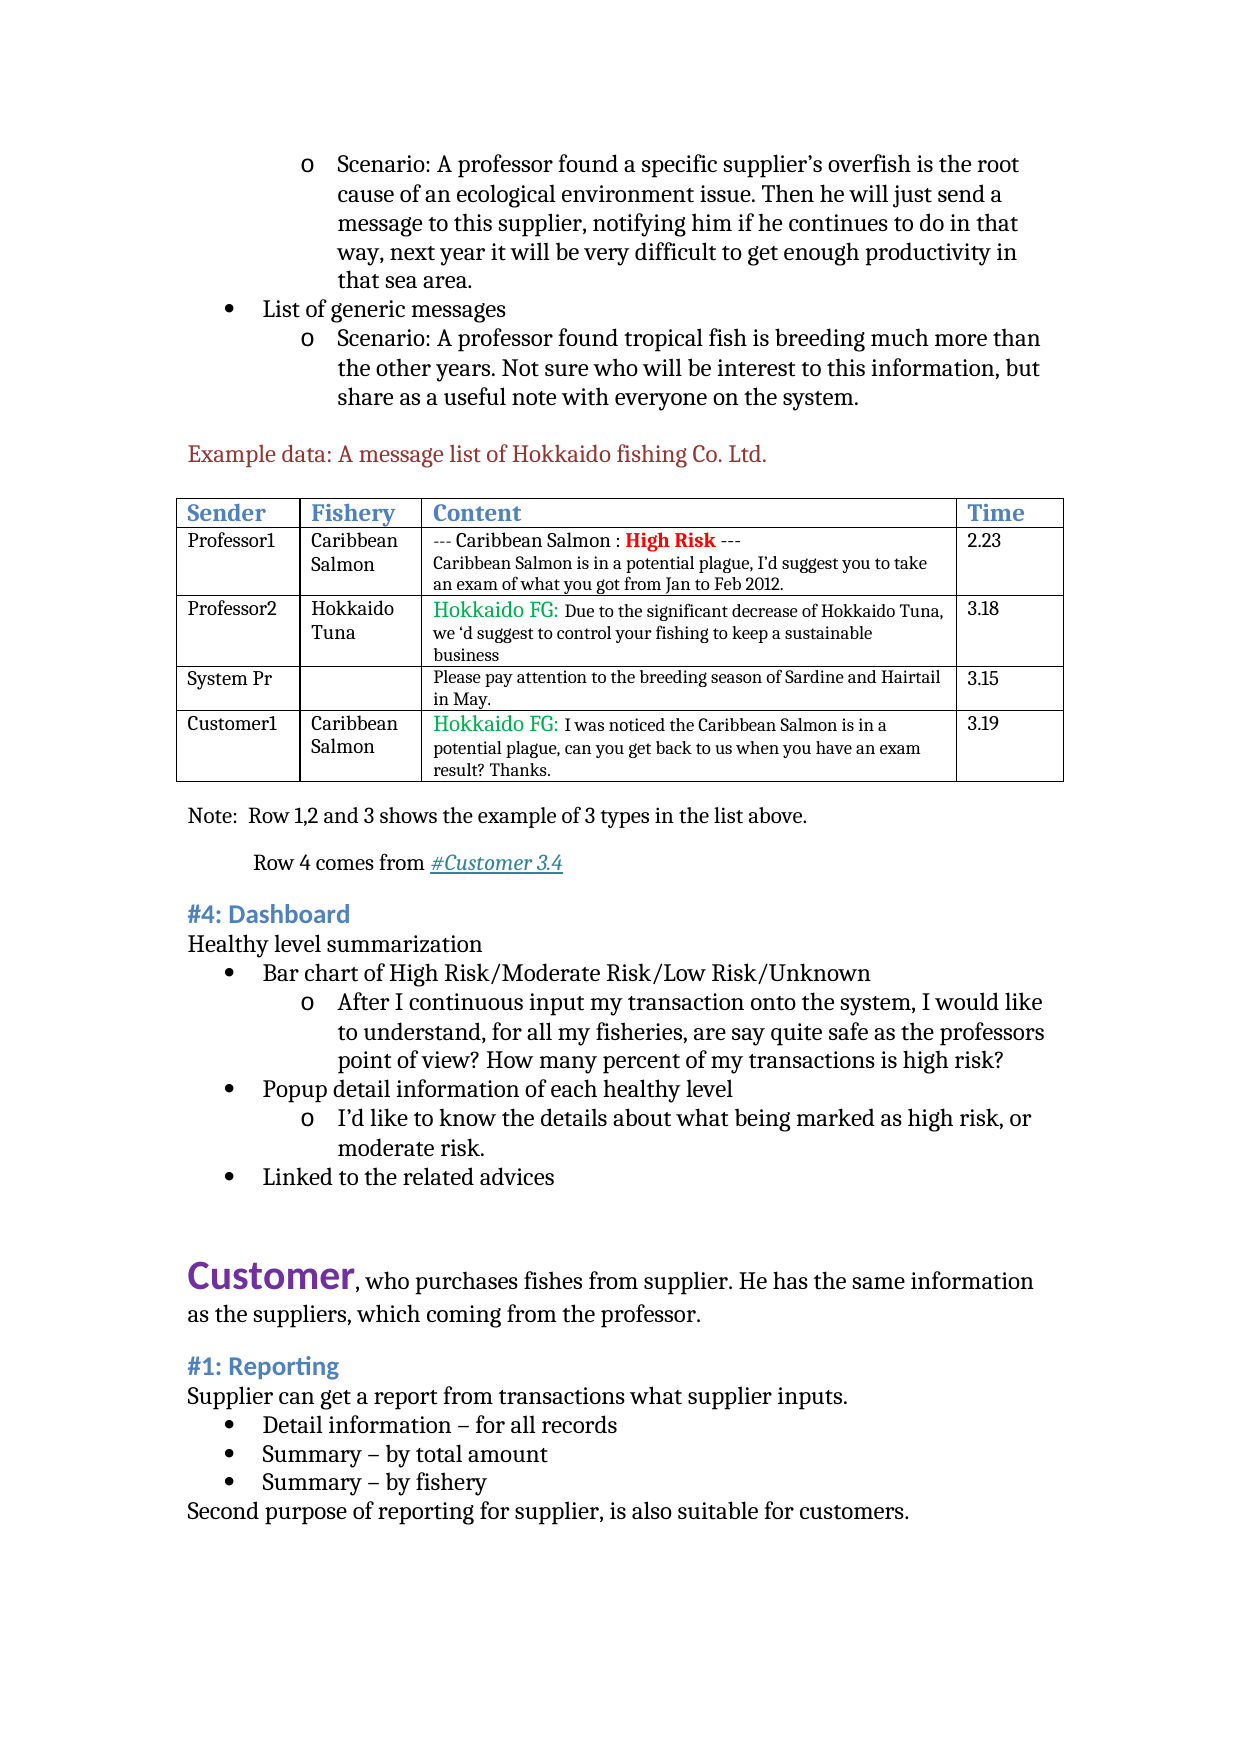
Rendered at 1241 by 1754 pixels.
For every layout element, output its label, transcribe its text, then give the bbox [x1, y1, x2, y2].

table_cell Customer1 [177, 711, 299, 781]
subtitle #1: Reporting [187, 1349, 1053, 1382]
table_header Sender [177, 499, 299, 527]
list Scenario: A professor found a specific supplier’s overfish is the root cause of an ecological environment issue. Then he will just send a message to this supplier, notifying him if he continues to do in that way, next year it will be very difficult to get enough productivity in that sea area. [300, 150, 1053, 295]
text Customer, who purchases fishes from supplier. He has the same information as the suppliers, which coming from the professor. [187, 1249, 1053, 1328]
list Bar chart of High Risk/Moderate Risk/Low Risk/Unknown [225, 959, 1053, 987]
table_header Time [957, 499, 1063, 527]
list After I continuous input my transaction onto the system, I would like to understand, for all my fisheries, are say quite safe as the professors point of view? How many percent of my transactions is high risk? [300, 987, 1053, 1075]
subtitle #4: Dashboard [187, 897, 1053, 930]
table_header Fishery [301, 499, 421, 527]
table_cell 3.18 [957, 596, 1063, 666]
list Summary – by fishery [225, 1468, 1053, 1497]
table_header Content [422, 499, 956, 527]
text Supplier can get a report from transactions what supplier inputs. [187, 1382, 1053, 1411]
list Popup detail information of each healthy level [225, 1075, 1053, 1104]
table_cell --- Caribbean Salmon : High Risk --- Caribbean Salmon is in a potential plague, I’d suggest you to take an exam of what you got from Jan to Feb 2012. [422, 528, 956, 595]
table_cell Hokkaido Tuna [301, 596, 421, 666]
table_cell Caribbean Salmon [301, 528, 421, 595]
list Scenario: A professor found tropical fish is breeding much more than the other years. Not sure who will be interest to this information, but share as a useful note with everyone on the system. [300, 324, 1053, 411]
list Summary – by total amount [225, 1439, 1053, 1468]
table_cell Caribbean Salmon [301, 711, 421, 781]
table_cell System Pr [177, 667, 299, 710]
subtitle Note: Row 1,2 and 3 shows the example of 3 types in the list above. [187, 802, 1053, 829]
table_cell Hokkaido FG: Due to the significant decrease of Hokkaido Tuna, we ‘d suggest to control your fishing to keep a sustainable business [422, 596, 956, 666]
list I’d like to know the details about what being marked as high risk, or moderate risk. [300, 1104, 1053, 1162]
table_cell 3.15 [957, 667, 1063, 710]
subtitle Row 4 comes from #Customer 3.4 [187, 850, 1053, 876]
table_cell 2.23 [957, 528, 1063, 595]
table_cell Professor2 [177, 596, 299, 666]
table_cell 3.19 [957, 711, 1063, 781]
table_cell Please pay attention to the breeding season of Sardine and Hairtail in May. [422, 667, 956, 710]
text Second purpose of reporting for supplier, is also suitable for customers. [187, 1497, 1053, 1526]
table_cell [301, 667, 421, 710]
list List of generic messages [225, 295, 1053, 324]
text Healthy level summarization [187, 930, 1053, 959]
text Example data: A message list of Hokkaido fishing Co. Ltd. [187, 440, 1053, 469]
table_cell Professor1 [177, 528, 299, 595]
table_cell Hokkaido FG: I was noticed the Caribbean Salmon is in a potential plague, can you get back to us when you have an exam result? Thanks. [422, 711, 956, 781]
list Detail information – for all records [225, 1411, 1053, 1439]
list Linked to the related advices [225, 1162, 1053, 1191]
